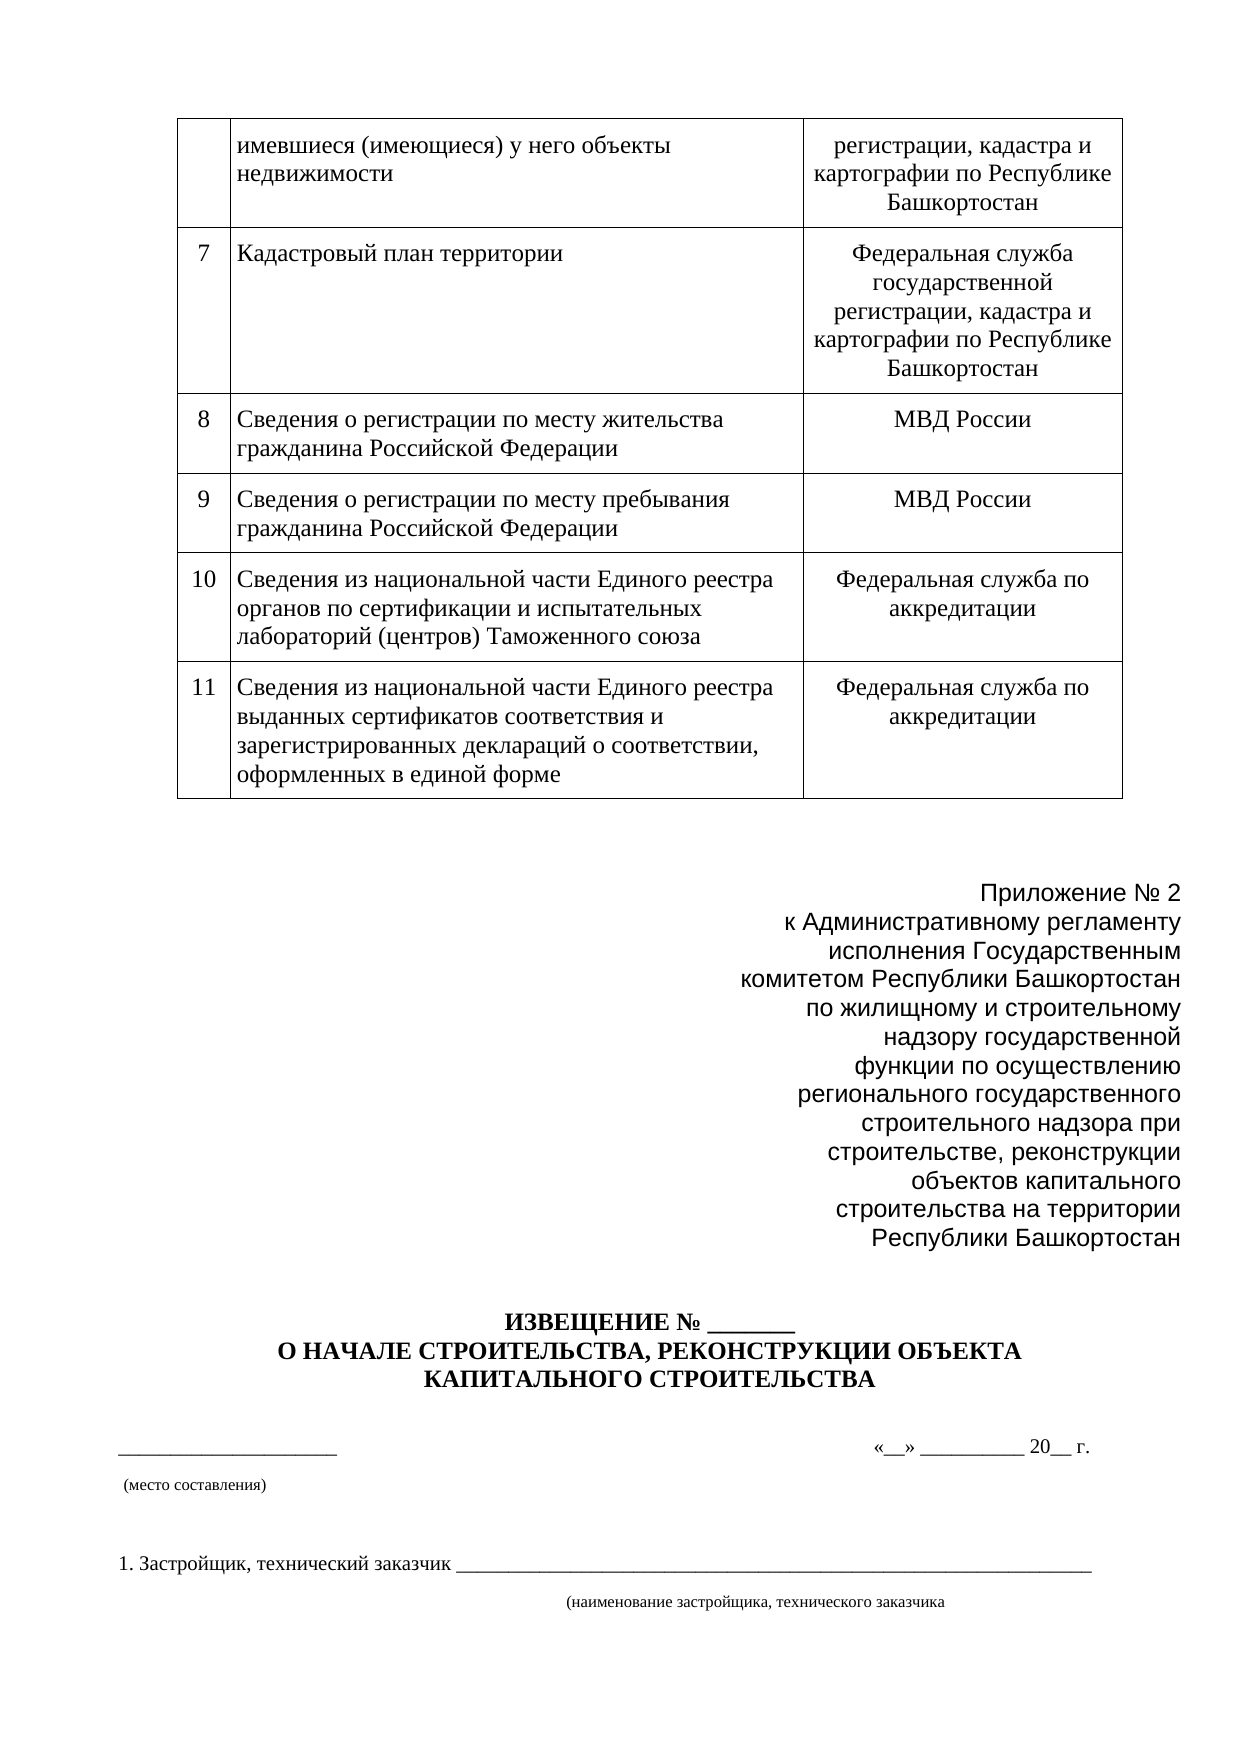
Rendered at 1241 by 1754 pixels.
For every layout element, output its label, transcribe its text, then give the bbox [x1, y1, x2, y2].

table_cell Сведения из национальной части Единого реестра органов по сертификации и испытательных лабораторий (центров) Таможенного союза [231, 553, 803, 661]
text ИЗВЕЩЕНИЕ № _______ [118, 1307, 1181, 1336]
text к Административному регламенту [118, 907, 1181, 936]
text функции по осуществлению [118, 1051, 1181, 1079]
table_cell 11 [178, 662, 230, 798]
table_cell Федеральная служба по аккредитации [804, 553, 1122, 661]
table_cell Сведения о регистрации по месту жительства гражданина Российской Федерации [231, 394, 803, 472]
text (место составления) [118, 1475, 1181, 1494]
text строительства на территории [118, 1194, 1181, 1223]
text регионального государственного [118, 1079, 1181, 1108]
text 1. Застройщик, технический заказчик _____________________________________________________________ [118, 1551, 1181, 1575]
text (наименование застройщика, технического заказчика [118, 1592, 1181, 1611]
text по жилищному и строительному [118, 993, 1181, 1022]
text комитетом Республики Башкортостан [118, 964, 1181, 993]
table_cell 9 [178, 474, 230, 552]
table_cell Сведения из национальной части Единого реестра выданных сертификатов соответствия и зарегистрированных деклараций о соответствии, оформленных в единой форме [231, 662, 803, 798]
table_cell 6 [178, 119, 230, 227]
table_cell Федеральная служба государственной регистрации, кадастра и картографии по Республике Башкортостан [804, 228, 1122, 393]
text КАПИТАЛЬНОГО СТРОИТЕЛЬСТВА [118, 1364, 1181, 1393]
text Приложение № 2 [118, 878, 1181, 907]
table_cell Федеральная служба по аккредитации [804, 662, 1122, 798]
table_cell 10 [178, 553, 230, 661]
text надзору государственной [118, 1022, 1181, 1051]
table_cell Сведения о регистрации по месту пребывания гражданина Российской Федерации [231, 474, 803, 552]
text строительного надзора при [118, 1108, 1181, 1137]
table_cell 8 [178, 394, 230, 472]
text Республики Башкортостан [118, 1223, 1181, 1252]
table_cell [804, 119, 1122, 227]
text строительстве, реконструкции [118, 1137, 1181, 1166]
text _____________________ «__» __________ 20__ г. [118, 1434, 1181, 1458]
table_cell МВД России [804, 394, 1122, 472]
text исполнения Государственным [118, 936, 1181, 964]
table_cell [231, 119, 803, 227]
table_cell МВД России [804, 474, 1122, 552]
text О НАЧАЛЕ СТРОИТЕЛЬСТВА, РЕКОНСТРУКЦИИ ОБЪЕКТА [118, 1336, 1181, 1364]
table_cell Кадастровый план территории [231, 228, 803, 393]
table_cell 7 [178, 228, 230, 393]
text объектов капитального [118, 1166, 1181, 1194]
